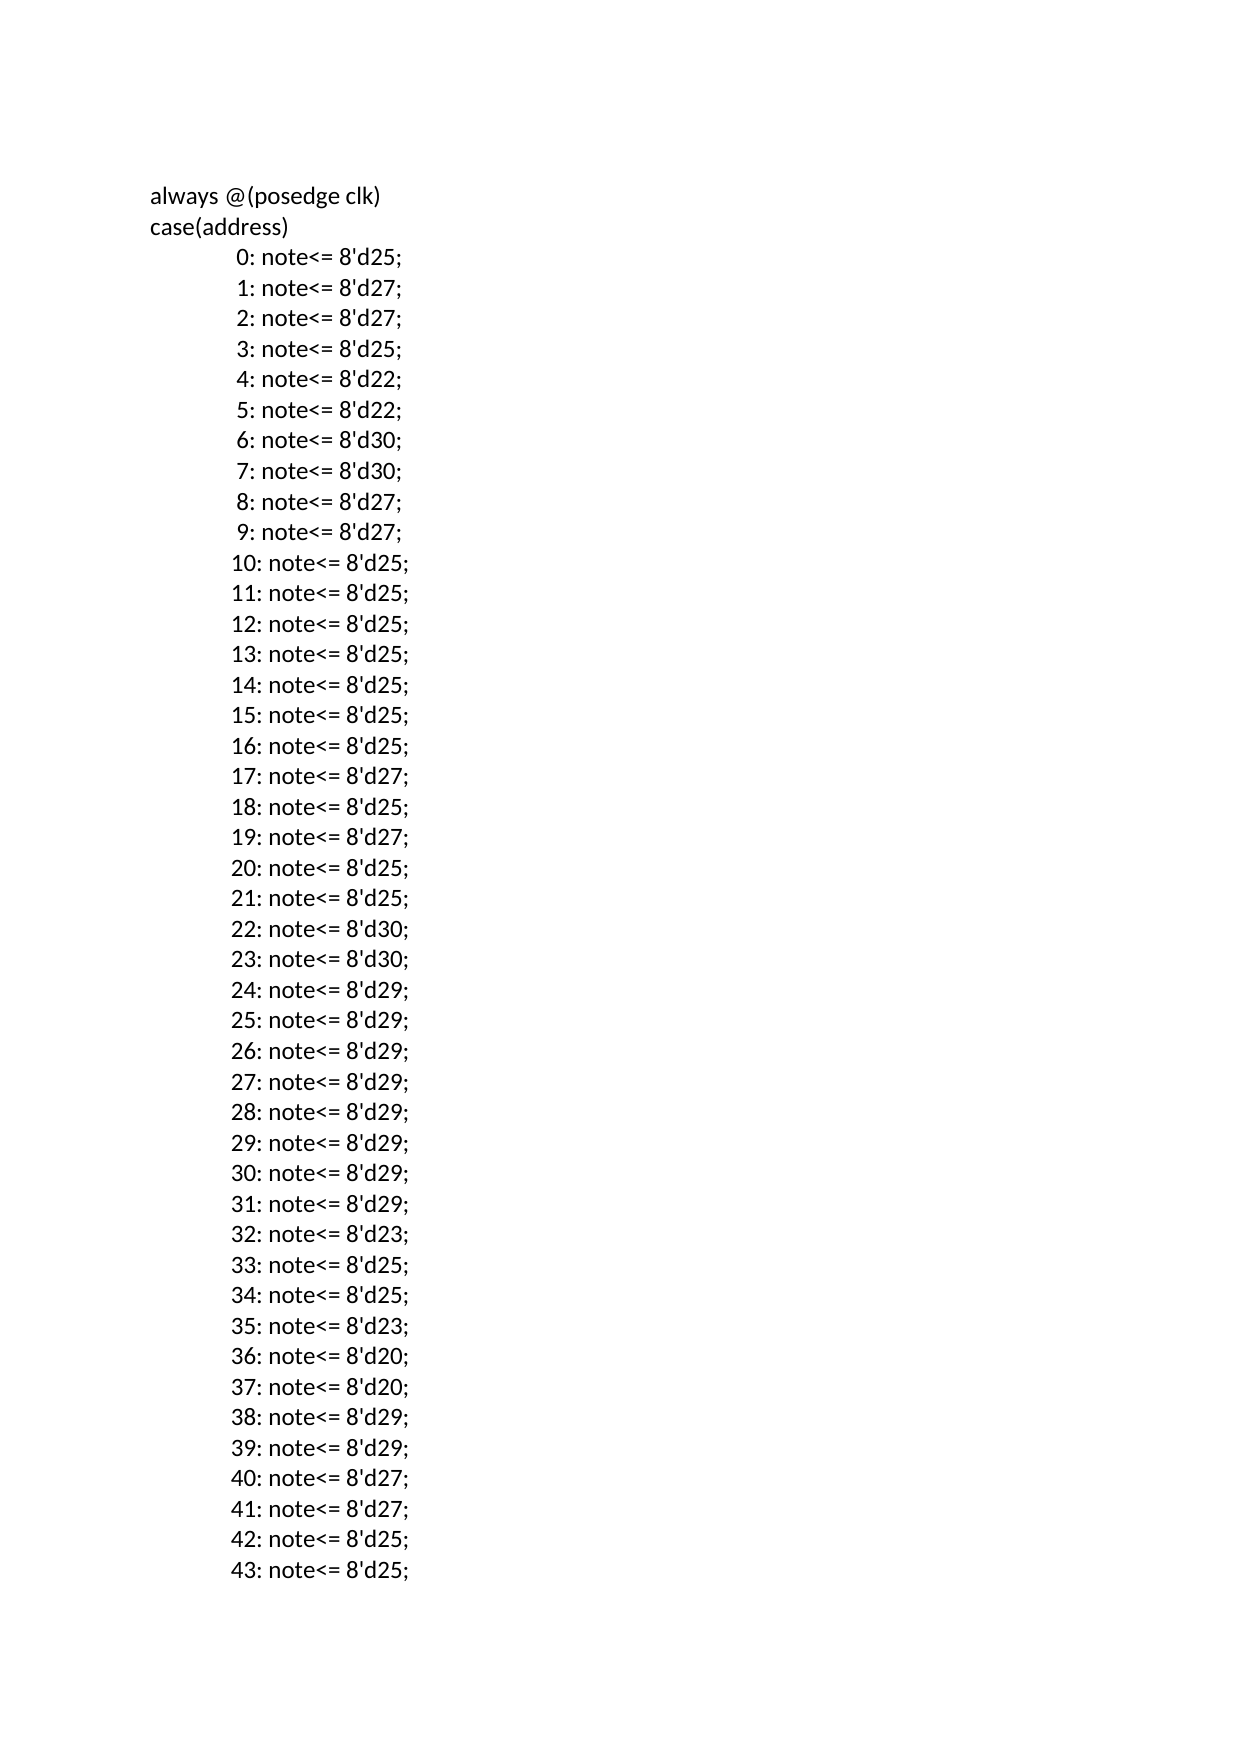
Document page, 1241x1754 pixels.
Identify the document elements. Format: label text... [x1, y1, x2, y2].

text 27: note<= 8'd29; [150, 1066, 1090, 1096]
text 7: note<= 8'd30; [150, 455, 1090, 486]
text 43: note<= 8'd25; [150, 1554, 1090, 1584]
text 35: note<= 8'd23; [150, 1310, 1090, 1340]
text 29: note<= 8'd29; [150, 1127, 1090, 1157]
text 11: note<= 8'd25; [150, 577, 1090, 608]
text 23: note<= 8'd30; [150, 943, 1090, 974]
text 38: note<= 8'd29; [150, 1401, 1090, 1432]
text 14: note<= 8'd25; [150, 669, 1090, 699]
text 15: note<= 8'd25; [150, 699, 1090, 730]
text 8: note<= 8'd27; [150, 486, 1090, 516]
text 25: note<= 8'd29; [150, 1004, 1090, 1035]
text 22: note<= 8'd30; [150, 913, 1090, 943]
text 4: note<= 8'd22; [150, 364, 1090, 394]
text 32: note<= 8'd23; [150, 1218, 1090, 1249]
text always @(posedge clk) [150, 181, 1090, 211]
text 33: note<= 8'd25; [150, 1249, 1090, 1279]
text 37: note<= 8'd20; [150, 1371, 1090, 1401]
text 17: note<= 8'd27; [150, 760, 1090, 791]
text 34: note<= 8'd25; [150, 1279, 1090, 1310]
text case(address) [150, 211, 1090, 242]
text 20: note<= 8'd25; [150, 852, 1090, 882]
text 31: note<= 8'd29; [150, 1188, 1090, 1218]
text 0: note<= 8'd25; [150, 242, 1090, 272]
text 41: note<= 8'd27; [150, 1493, 1090, 1523]
text 30: note<= 8'd29; [150, 1157, 1090, 1188]
text 3: note<= 8'd25; [150, 333, 1090, 364]
text 24: note<= 8'd29; [150, 974, 1090, 1004]
text 9: note<= 8'd27; [150, 516, 1090, 547]
text 13: note<= 8'd25; [150, 638, 1090, 669]
text 36: note<= 8'd20; [150, 1340, 1090, 1371]
text 5: note<= 8'd22; [150, 394, 1090, 425]
text 18: note<= 8'd25; [150, 791, 1090, 821]
text 28: note<= 8'd29; [150, 1096, 1090, 1127]
text 19: note<= 8'd27; [150, 821, 1090, 852]
text 12: note<= 8'd25; [150, 608, 1090, 638]
text 16: note<= 8'd25; [150, 730, 1090, 760]
text 42: note<= 8'd25; [150, 1523, 1090, 1554]
text 39: note<= 8'd29; [150, 1432, 1090, 1462]
text 1: note<= 8'd27; [150, 272, 1090, 303]
text 6: note<= 8'd30; [150, 425, 1090, 455]
text 26: note<= 8'd29; [150, 1035, 1090, 1066]
text 2: note<= 8'd27; [150, 303, 1090, 333]
text 40: note<= 8'd27; [150, 1462, 1090, 1493]
text 21: note<= 8'd25; [150, 882, 1090, 913]
text 10: note<= 8'd25; [150, 547, 1090, 577]
